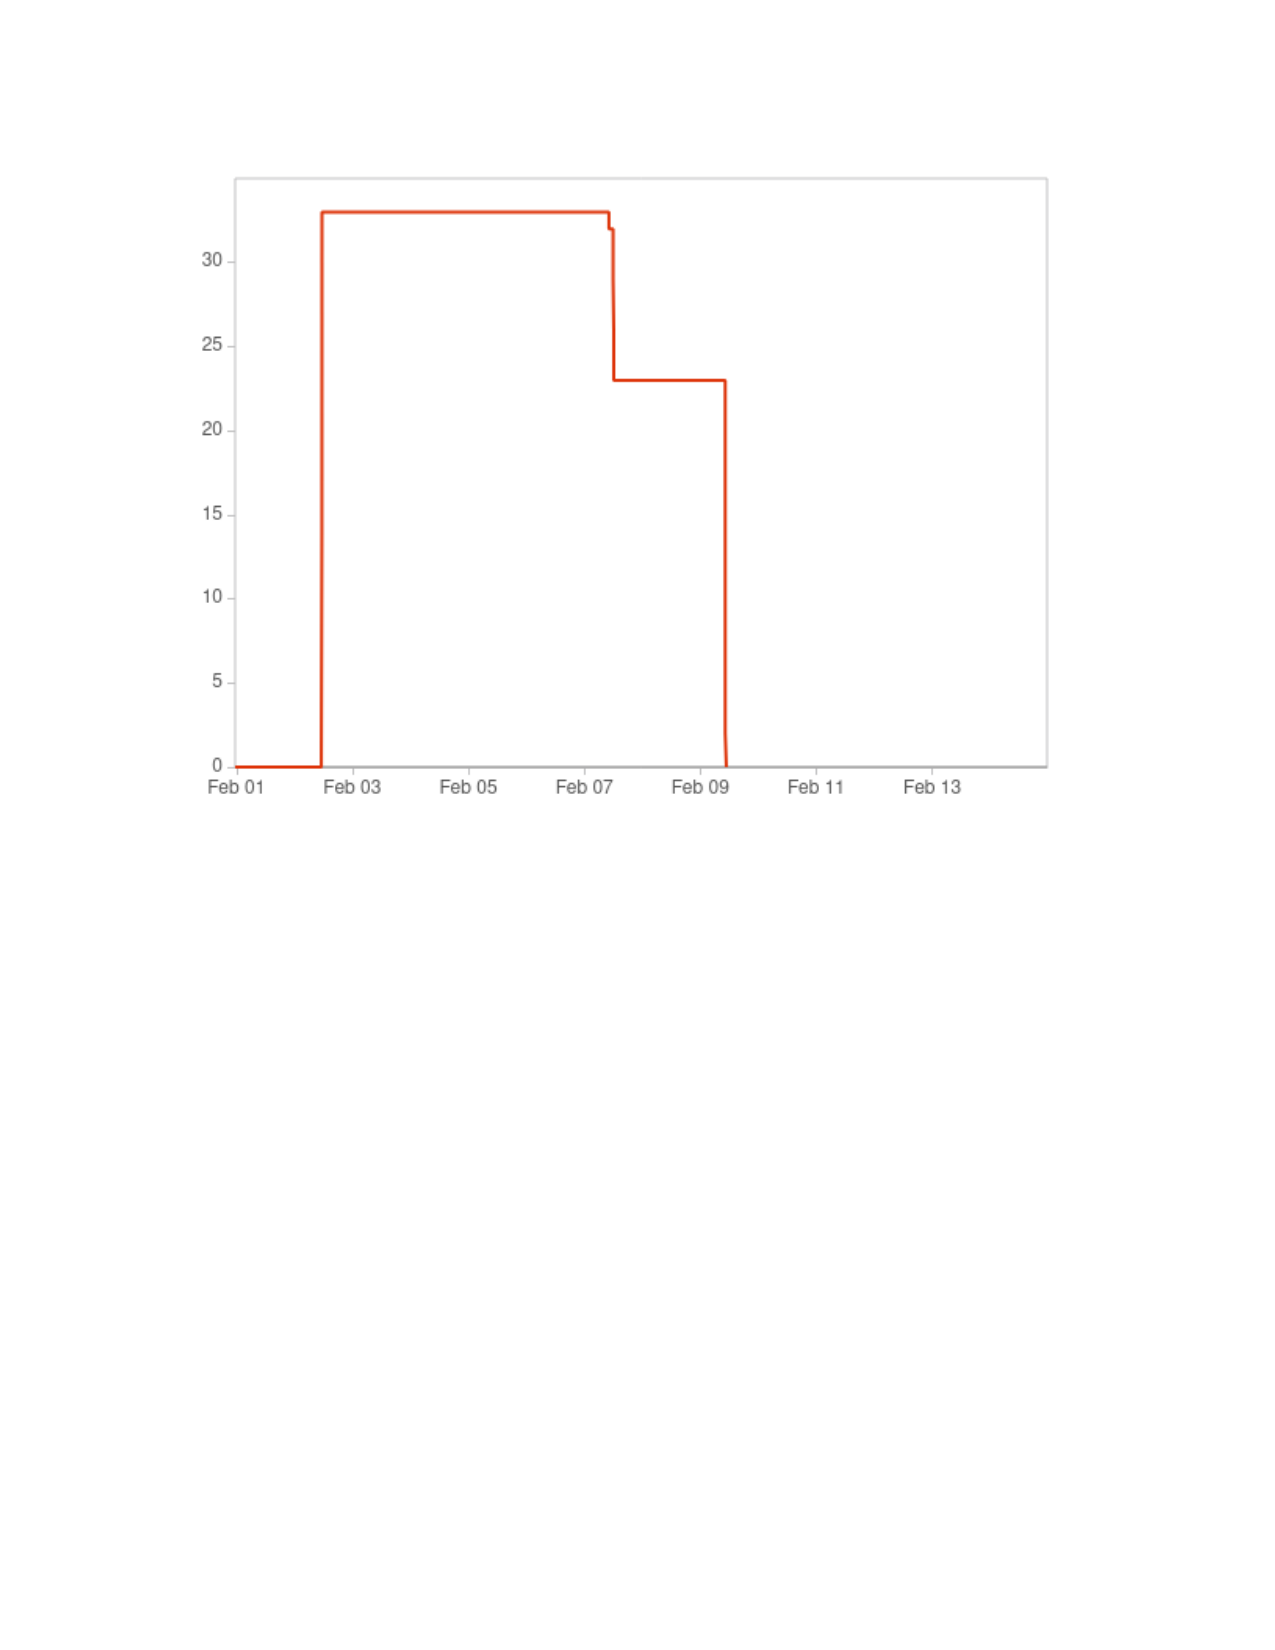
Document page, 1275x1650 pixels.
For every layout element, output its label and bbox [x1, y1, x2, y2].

picture [176, 150, 1099, 819]
